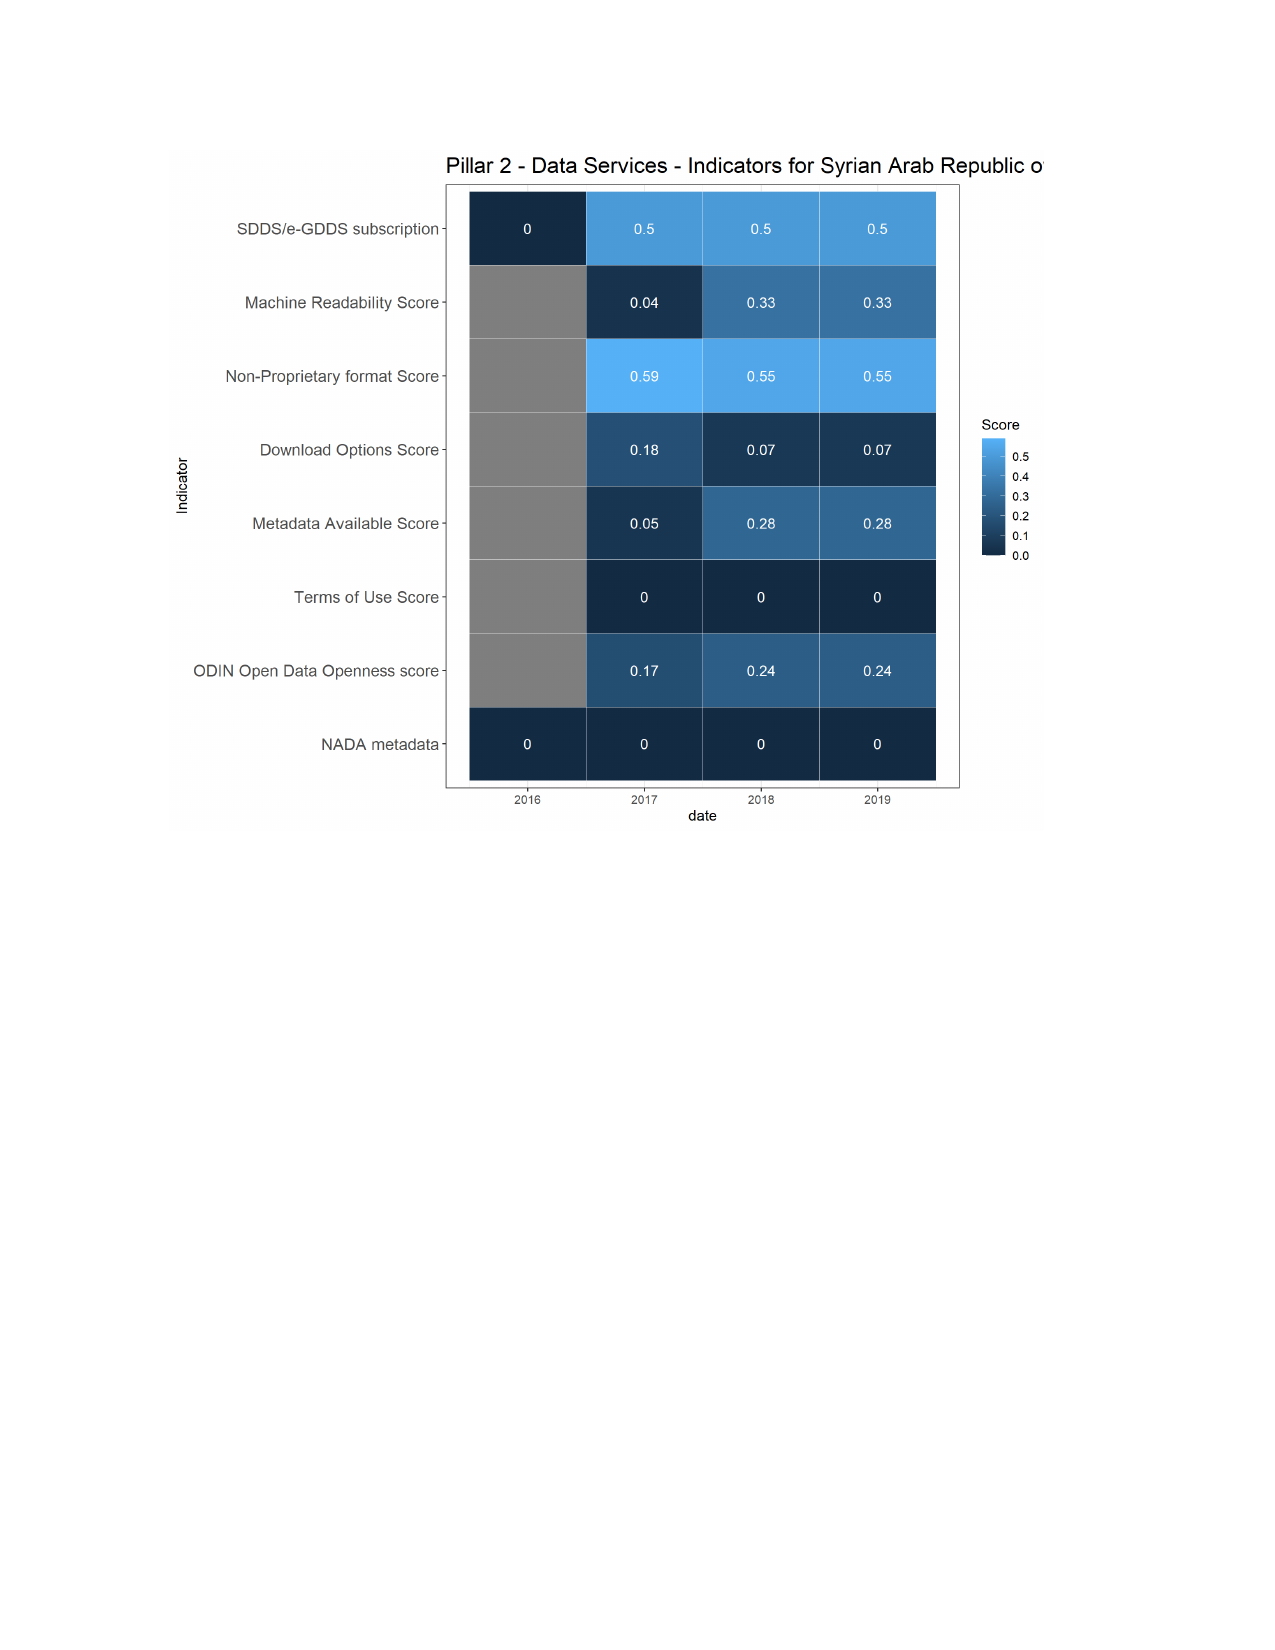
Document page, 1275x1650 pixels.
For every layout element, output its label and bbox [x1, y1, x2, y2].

picture [168, 150, 1044, 831]
